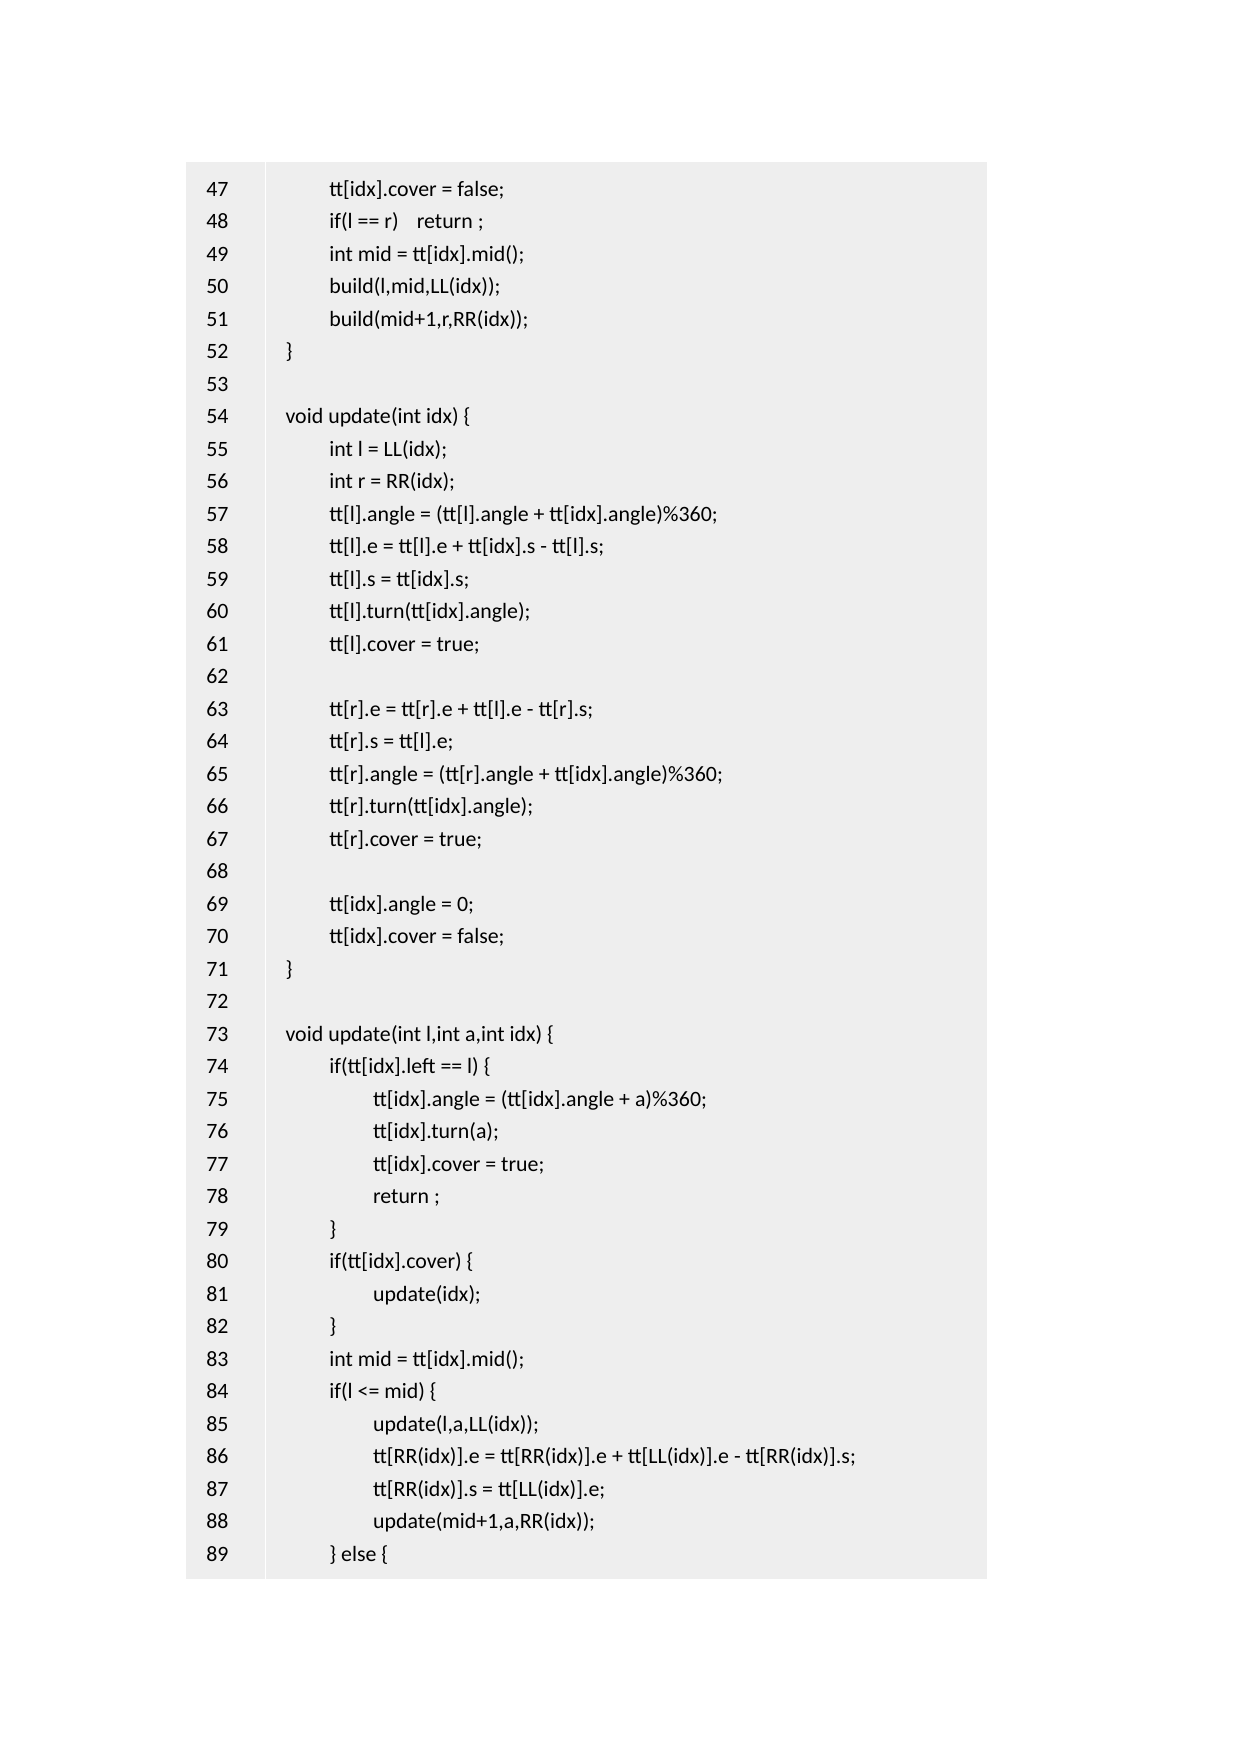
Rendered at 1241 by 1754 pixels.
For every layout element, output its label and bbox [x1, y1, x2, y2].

table_header [266, 162, 987, 1579]
table_header [186, 162, 265, 1579]
